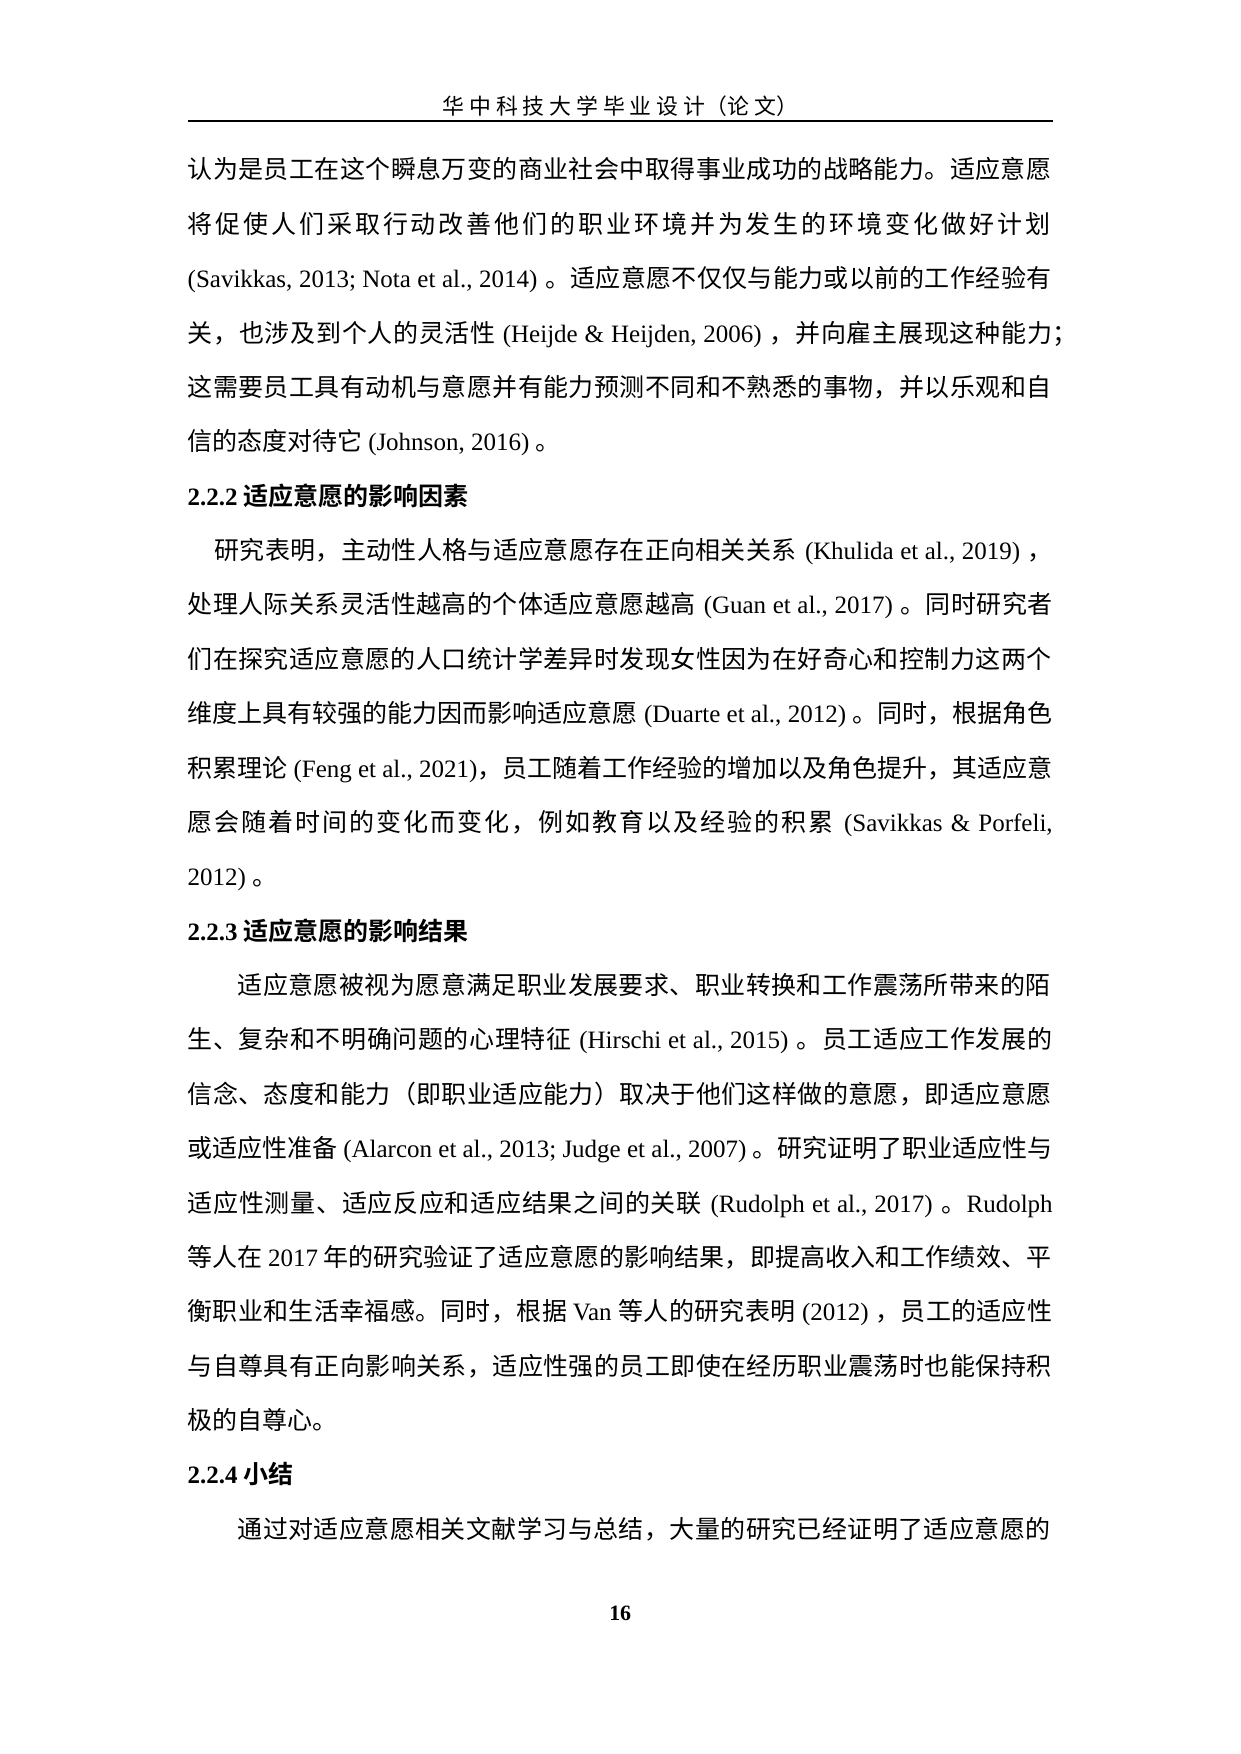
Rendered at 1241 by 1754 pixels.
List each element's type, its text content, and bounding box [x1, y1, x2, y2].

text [187, 150, 1053, 458]
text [187, 1509, 1053, 1546]
text 2.2.3 适应意愿的影响结果 [187, 911, 1053, 947]
text 研究表明，主动性人格与适应意愿存在正向相关关系 (Khulida et al., 2019) ，处理人际关系灵活性越高的个体适应意愿越高 (Guan et al., 2017) 。同时研究者们在探究适应意愿的人口统计学差异时发现女性因为在好奇心和控制力这两个维度上具有较强的能力因而影响适应意愿 (Duarte et al., 2012) 。同时，根据角色积累理论 (Feng et al., 2021)，员工随着工作经验的增加以及角色提升，其适应意愿会随着时间的变化而变化，例如教育以及经验的积累 (Savikkas & Porfeli, 2012) 。 [187, 531, 1053, 893]
text 2.2.2 适应意愿的影响因素 [187, 476, 1053, 512]
text 2.2.4 小结 [187, 1455, 1053, 1491]
text 适应意愿被视为愿意满足职业发展要求、职业转换和工作震荡所带来的陌生、复杂和不明确问题的心理特征 (Hirschi et al., 2015) 。员工适应工作发展的信念、态度和能力（即职业适应能力）取决于他们这样做的意愿，即适应意愿或适应性准备 (Alarcon et al., 2013; Judge et al., 2007) 。研究证明了职业适应性与适应性测量、适应反应和适应结果之间的关联 (Rudolph et al., 2017) 。Rudolph 等人在2017年的研究验证了适应意愿的影响结果，即提高收入和工作绩效、平衡职业和生活幸福感。同时，根据Van 等人的研究表明 (2012) ，员工的适应性与自尊具有正向影响关系，适应性强的员工即使在经历职业震荡时也能保持积极的自尊心。 [187, 966, 1053, 1437]
